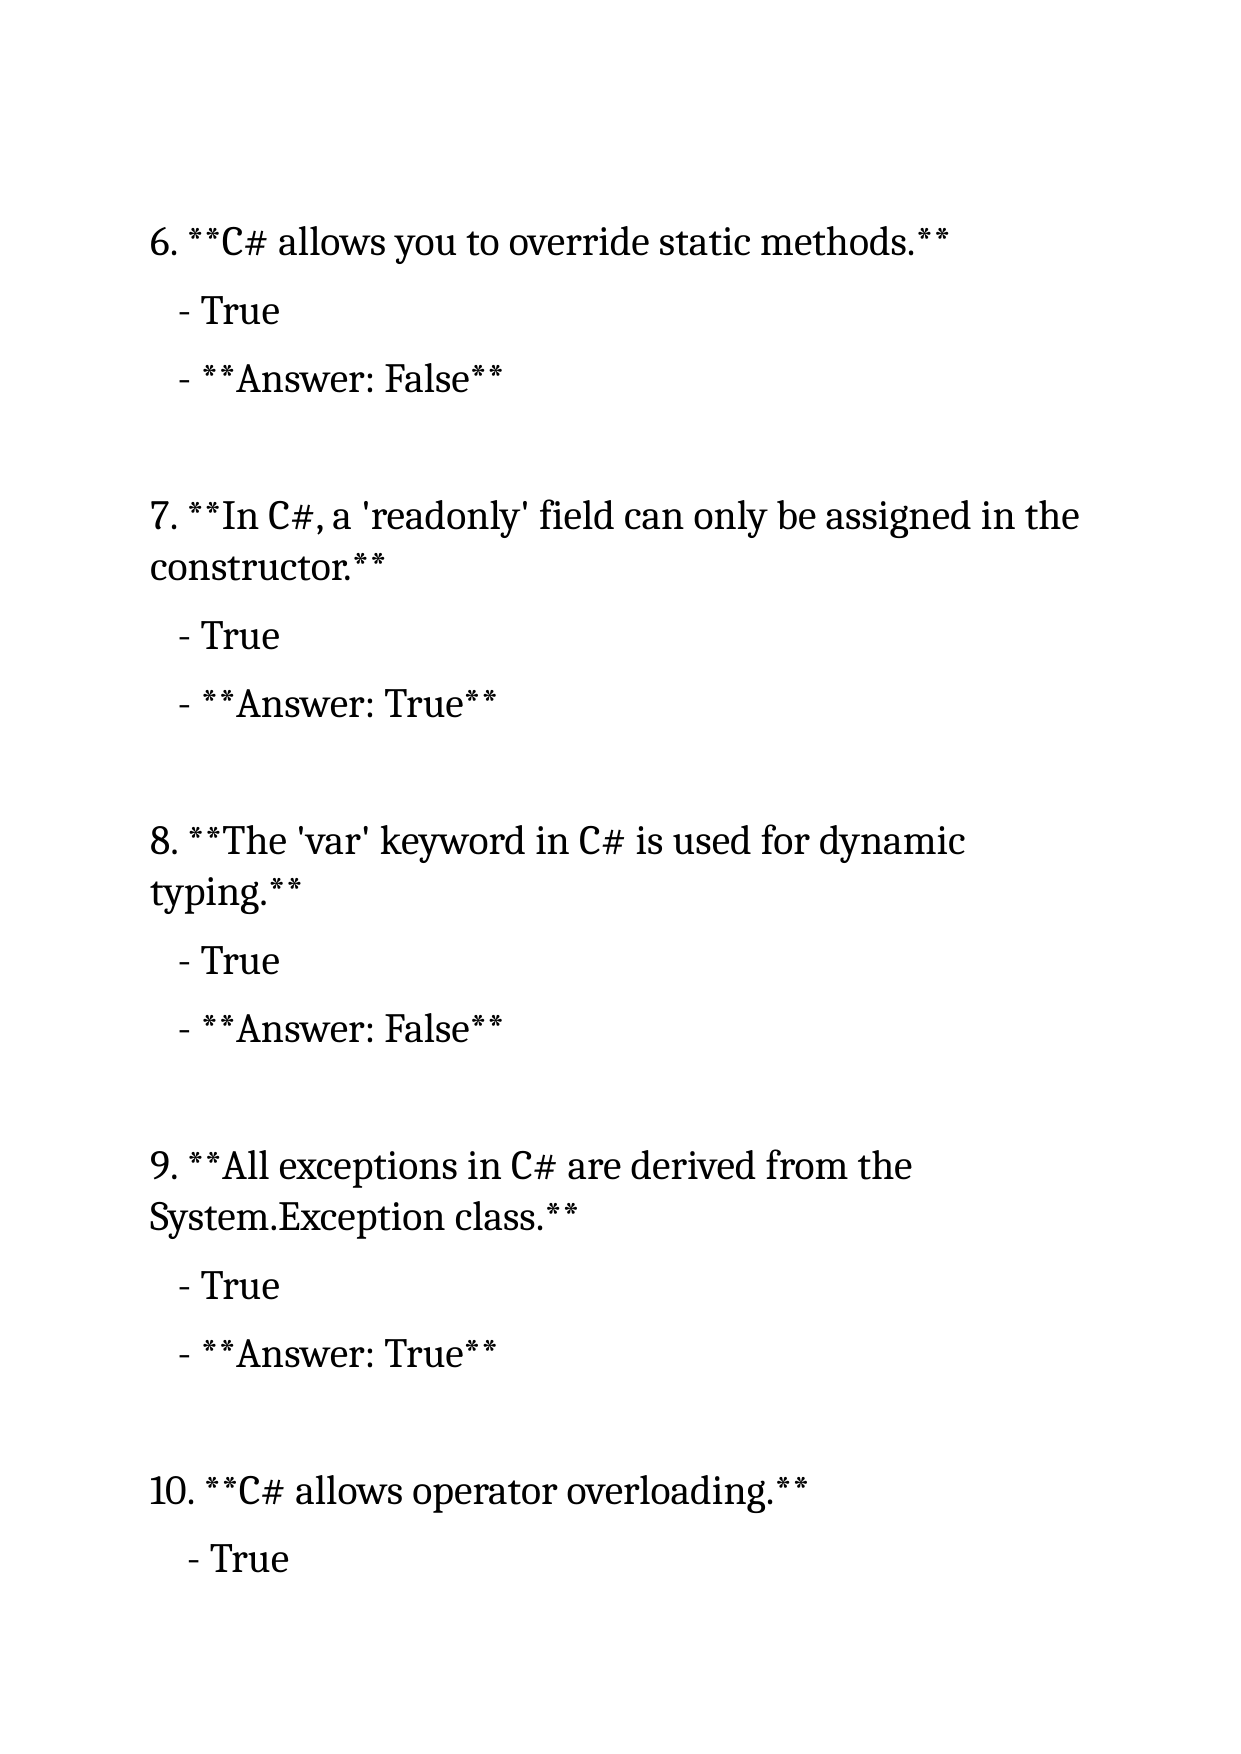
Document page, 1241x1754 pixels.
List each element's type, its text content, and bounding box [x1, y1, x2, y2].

text - **Answer: False** [150, 355, 1090, 403]
text 8. **The 'var' keyword in C# is used for dynamic typing.** [150, 817, 1090, 916]
text 9. **All exceptions in C# are derived from the System.Exception class.** [150, 1142, 1090, 1241]
text - True [150, 1262, 1090, 1309]
text - True [150, 287, 1090, 334]
text - True [150, 1535, 1090, 1583]
text 6. **C# allows you to override static methods.** [150, 218, 1090, 266]
text 7. **In C#, a 'readonly' field can only be assigned in the constructor.** [150, 492, 1090, 591]
text - **Answer: True** [150, 1330, 1090, 1378]
text - **Answer: False** [150, 1005, 1090, 1053]
text - **Answer: True** [150, 680, 1090, 728]
text - True [150, 937, 1090, 984]
text 10. **C# allows operator overloading.** [150, 1467, 1090, 1514]
text - True [150, 612, 1090, 659]
